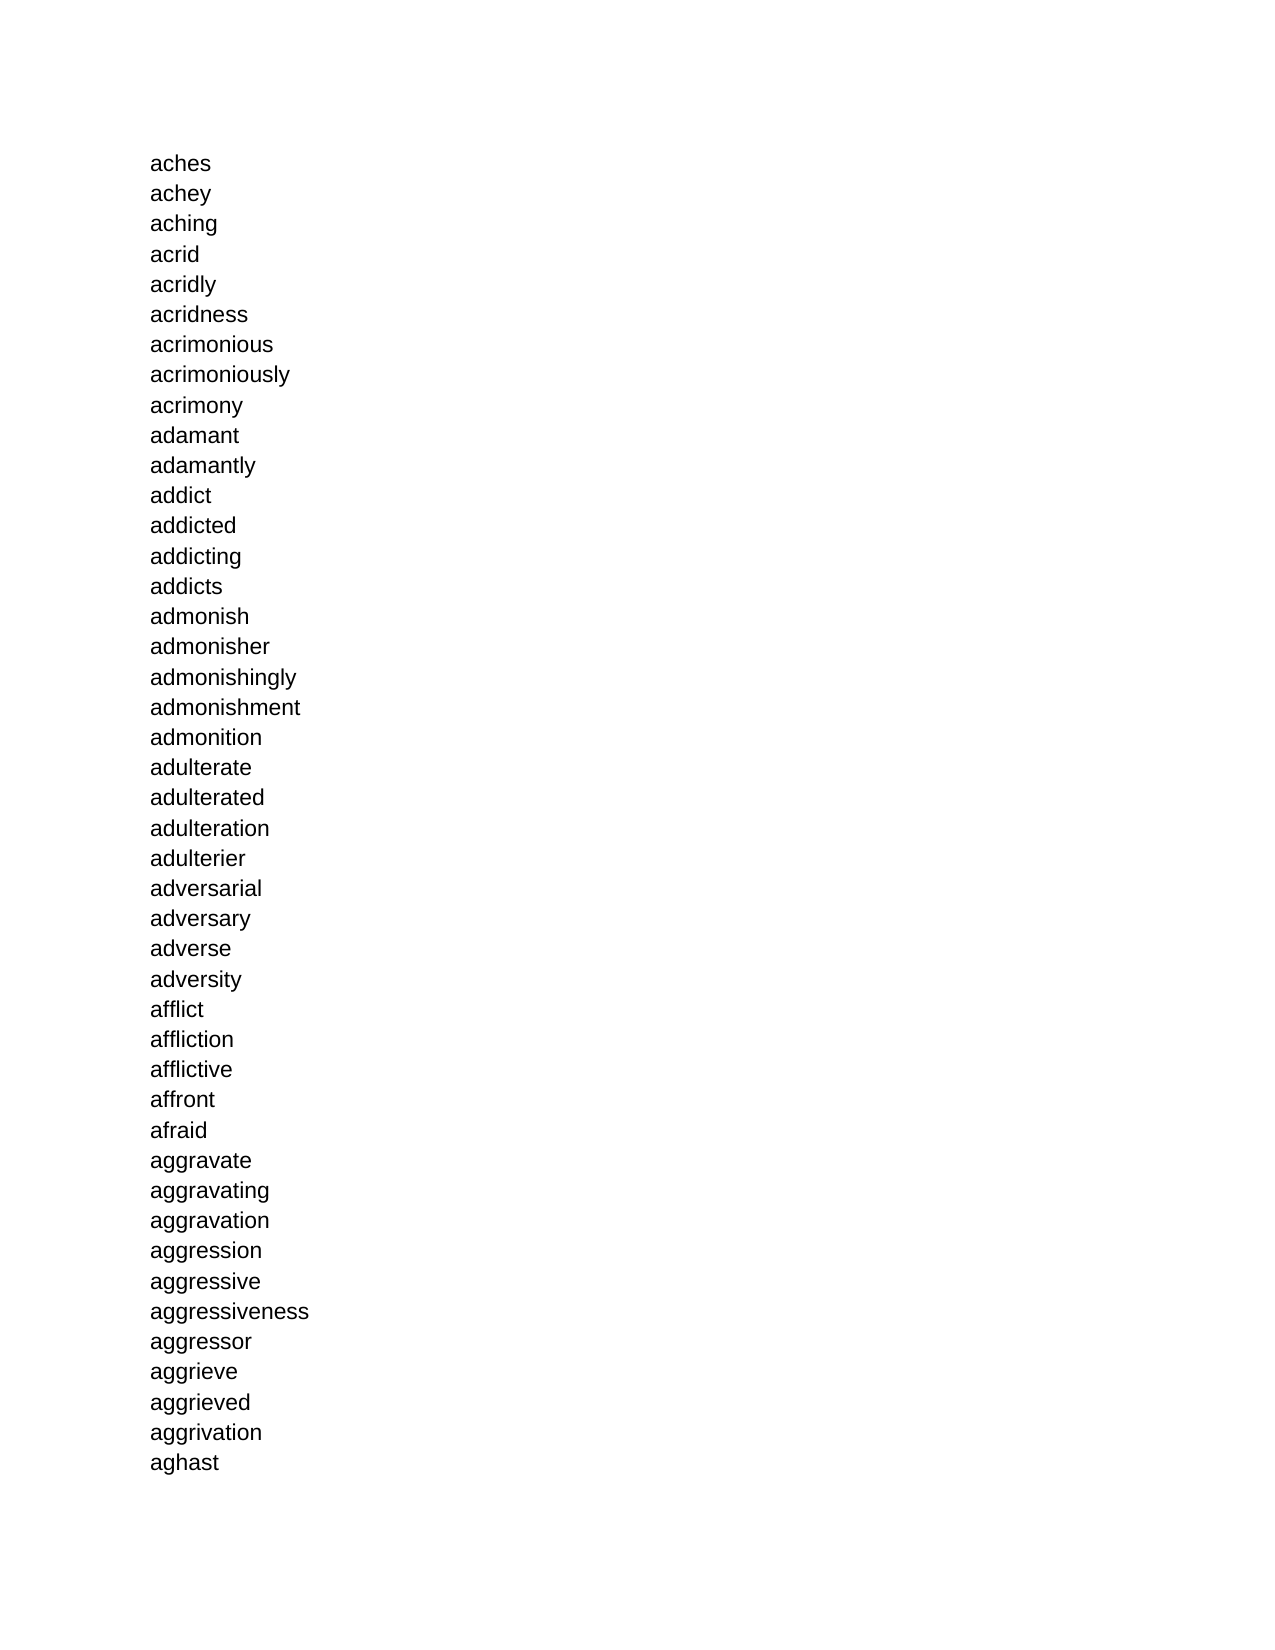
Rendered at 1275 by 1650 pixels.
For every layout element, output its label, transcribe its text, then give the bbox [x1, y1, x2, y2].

text aggravate [150, 1147, 1125, 1173]
text admonisher [150, 633, 1125, 660]
text adulterated [150, 784, 1125, 811]
text admonition [150, 724, 1125, 750]
text aggressive [150, 1268, 1125, 1294]
text afraid [150, 1117, 1125, 1143]
text adulterate [150, 754, 1125, 781]
text addict [150, 482, 1125, 509]
text adversary [150, 905, 1125, 932]
text affront [150, 1086, 1125, 1113]
text acrimony [150, 392, 1125, 418]
text adversarial [150, 875, 1125, 901]
text adulteration [150, 814, 1125, 841]
text aggravation [150, 1207, 1125, 1234]
text admonishingly [150, 663, 1125, 690]
text addicts [150, 573, 1125, 599]
text acridly [150, 271, 1125, 297]
text adverse [150, 935, 1125, 962]
text aching [150, 210, 1125, 237]
text aggressiveness [150, 1298, 1125, 1324]
text acrimoniously [150, 361, 1125, 388]
text acrimonious [150, 331, 1125, 358]
text aggrivation [150, 1419, 1125, 1445]
text addicted [150, 512, 1125, 539]
text adulterier [150, 845, 1125, 871]
text aghast [150, 1449, 1125, 1475]
text admonish [150, 603, 1125, 629]
text affliction [150, 1026, 1125, 1052]
text aggrieved [150, 1388, 1125, 1415]
text aches [150, 150, 1125, 176]
text acrid [150, 241, 1125, 267]
text adamant [150, 422, 1125, 448]
text aggressor [150, 1328, 1125, 1354]
text afflictive [150, 1056, 1125, 1083]
text acridness [150, 301, 1125, 327]
text adversity [150, 966, 1125, 992]
text afflict [150, 996, 1125, 1022]
text aggrieve [150, 1358, 1125, 1385]
text aggression [150, 1237, 1125, 1264]
text aggravating [150, 1177, 1125, 1203]
text achey [150, 180, 1125, 207]
text admonishment [150, 694, 1125, 720]
text addicting [150, 543, 1125, 569]
text adamantly [150, 452, 1125, 478]
